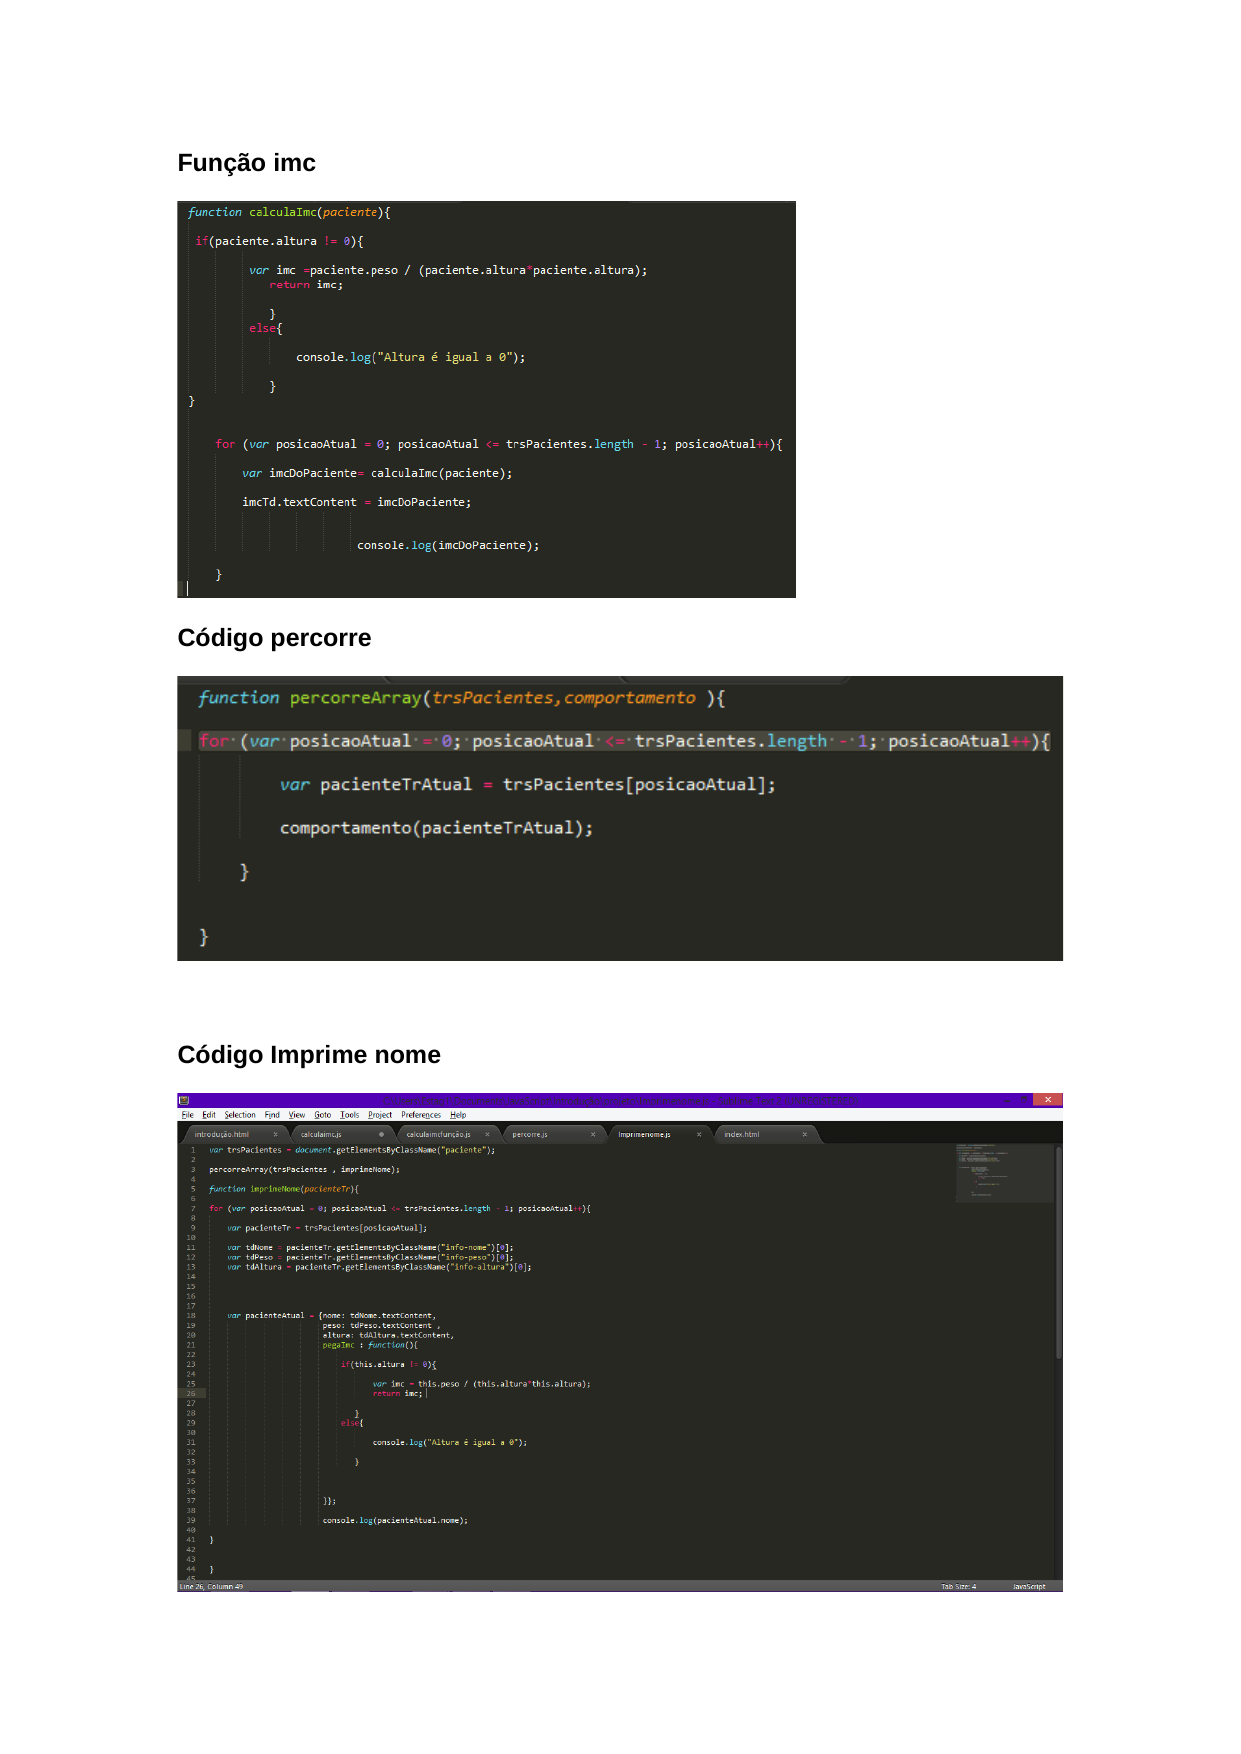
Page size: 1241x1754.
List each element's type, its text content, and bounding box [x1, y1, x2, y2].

text Código percorre [177, 623, 1063, 651]
text Função imc [177, 148, 1063, 176]
picture [177, 676, 1064, 961]
text Código Imprime nome [177, 1040, 1063, 1068]
picture [177, 1093, 1063, 1592]
picture [177, 201, 796, 598]
